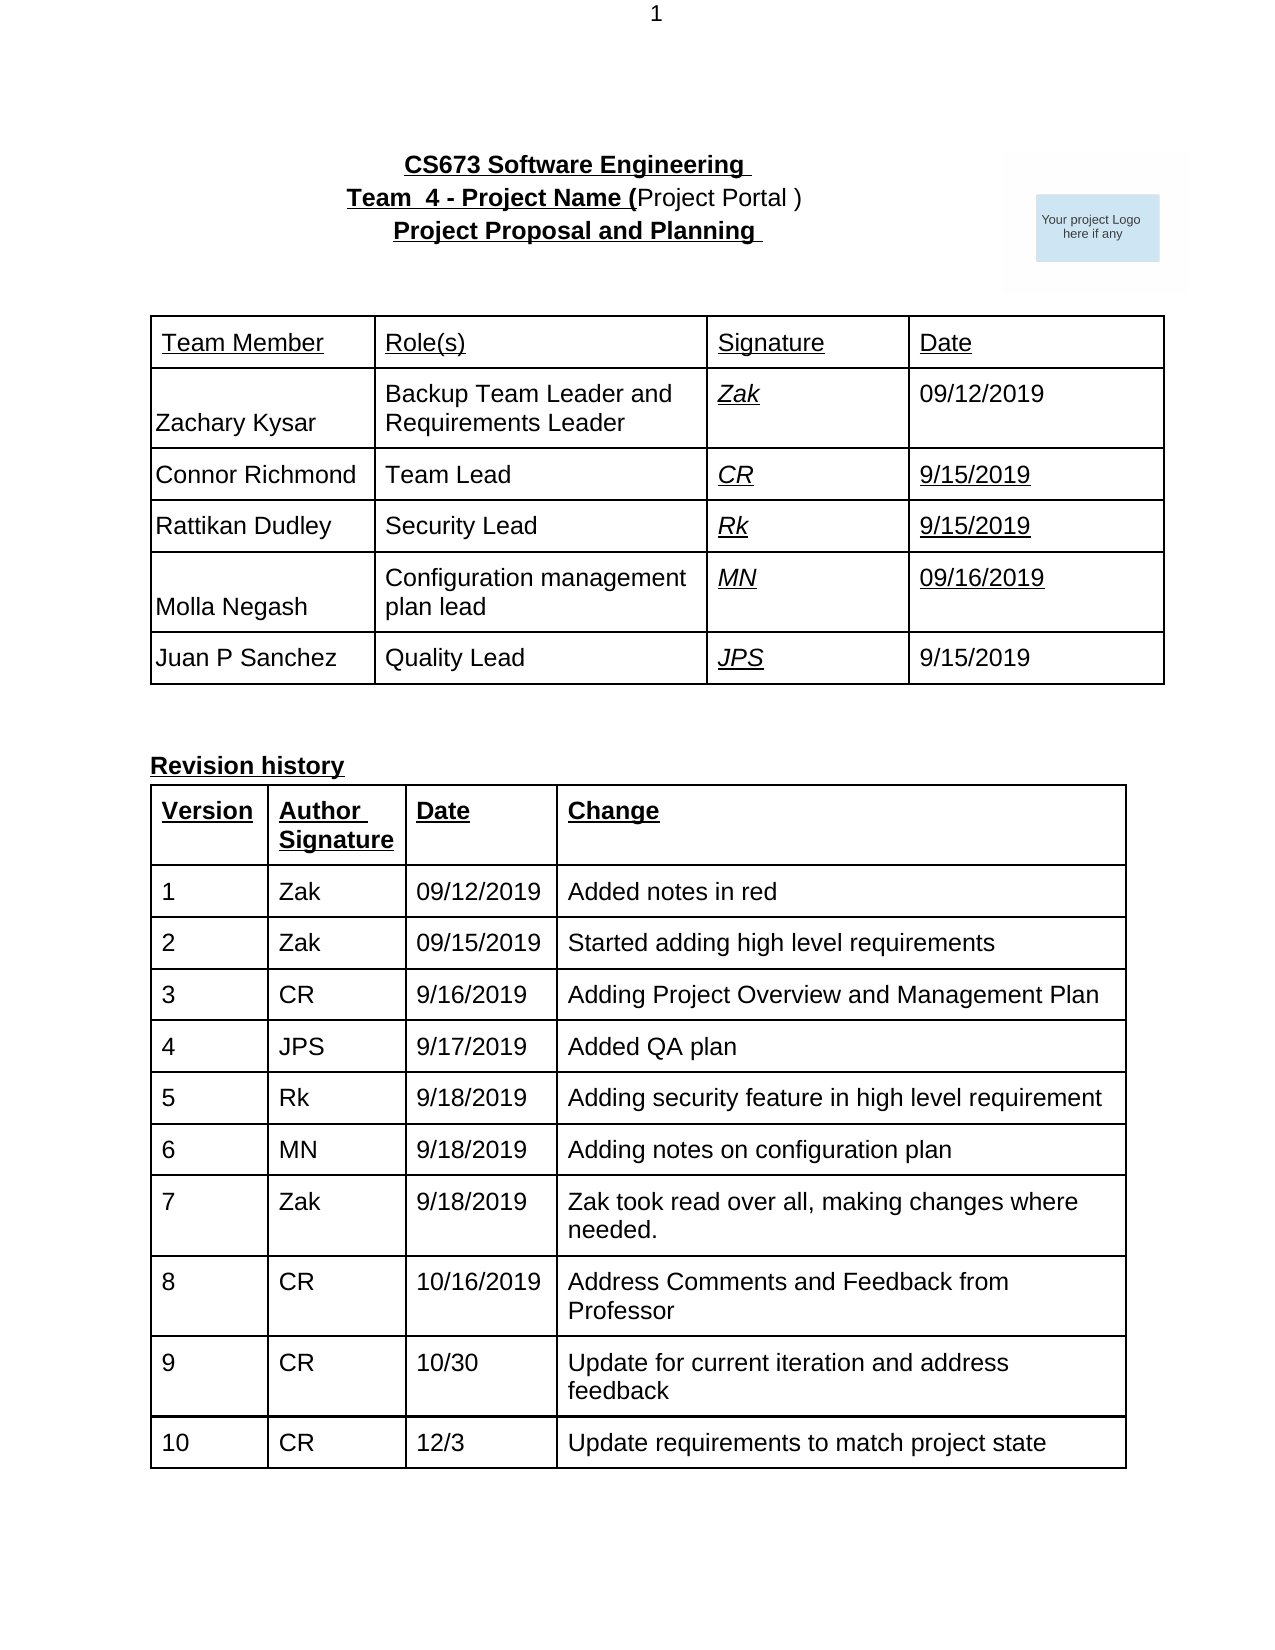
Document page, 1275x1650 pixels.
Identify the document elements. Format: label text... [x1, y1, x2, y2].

table_cell Added notes in red [558, 866, 1125, 916]
table_cell Address Comments and Feedback from Professor [558, 1257, 1125, 1335]
text Team 4 - Project Name (Project Portal ) [150, 183, 1001, 212]
table_cell Zak [269, 918, 405, 967]
text Project Proposal and Planning [150, 216, 1001, 245]
table_cell 6 [152, 1125, 267, 1174]
table_cell Adding notes on configuration plan [558, 1125, 1125, 1174]
table_cell Adding security feature in high level requirement [558, 1073, 1125, 1122]
table_cell Security Lead [376, 501, 706, 551]
table_cell Zak [269, 866, 405, 916]
table_cell 09/16/2019 [910, 553, 1163, 631]
table_cell JPS [708, 633, 908, 683]
table_cell Update for current iteration and address feedback [558, 1337, 1125, 1415]
table_cell 09/15/2019 [407, 918, 556, 967]
table_cell 9/18/2019 [407, 1125, 556, 1174]
picture [1001, 153, 1188, 293]
table_cell Quality Lead [376, 633, 706, 683]
table_header Date [910, 317, 1163, 367]
table_cell Molla Negash [152, 553, 374, 631]
table_cell Backup Team Leader and Requirements Leader [376, 369, 706, 447]
table_cell 9 [152, 1337, 267, 1415]
table_cell Zak [269, 1176, 405, 1254]
table_header Signature [708, 317, 908, 367]
table_cell CR [708, 449, 908, 499]
table_cell 3 [152, 970, 267, 1019]
table_cell MN [269, 1125, 405, 1174]
table_cell Update requirements to match project state [558, 1418, 1125, 1467]
table_cell 1 [152, 866, 267, 916]
table_cell Rk [269, 1073, 405, 1122]
table_cell Team Lead [376, 449, 706, 499]
table_header Date [407, 786, 556, 864]
table_cell Adding Project Overview and Management Plan [558, 970, 1125, 1019]
table_cell 2 [152, 918, 267, 967]
table_cell JPS [269, 1021, 405, 1071]
text Revision history [150, 751, 1162, 779]
table_cell 09/12/2019 [910, 369, 1163, 447]
table_cell 9/15/2019 [910, 633, 1163, 683]
table_cell Added QA plan [558, 1021, 1125, 1071]
table_cell Zak took read over all, making changes where needed. [558, 1176, 1125, 1254]
table_cell Zak [708, 369, 908, 447]
table_cell 8 [152, 1257, 267, 1335]
table_cell 10/30 [407, 1337, 556, 1415]
table_cell 12/3 [407, 1418, 556, 1467]
table_cell Connor Richmond [152, 449, 374, 499]
table_header Version [152, 786, 267, 864]
table_cell 4 [152, 1021, 267, 1071]
table_header Author Signature [269, 786, 405, 864]
table_cell Zachary Kysar [152, 369, 374, 447]
text CS673 Software Engineering [150, 150, 1162, 179]
table_cell Juan P Sanchez [152, 633, 374, 683]
table_cell 9/15/2019 [910, 449, 1163, 499]
table_cell Configuration management plan lead [376, 553, 706, 631]
table_cell CR [269, 970, 405, 1019]
table_header Role(s) [376, 317, 706, 367]
table_cell CR [269, 1257, 405, 1335]
table_header Change [558, 786, 1125, 864]
table_cell 7 [152, 1176, 267, 1254]
table_cell 9/17/2019 [407, 1021, 556, 1071]
table_cell 10/16/2019 [407, 1257, 556, 1335]
table_cell Rattikan Dudley [152, 501, 374, 551]
table_cell 9/15/2019 [910, 501, 1163, 551]
table_cell MN [708, 553, 908, 631]
table_cell CR [269, 1337, 405, 1415]
table_cell Rk [708, 501, 908, 551]
table_cell CR [269, 1418, 405, 1467]
table_cell 9/16/2019 [407, 970, 556, 1019]
table_cell 09/12/2019 [407, 866, 556, 916]
table_header Team Member [152, 317, 374, 367]
table_cell 9/18/2019 [407, 1176, 556, 1254]
table_cell 5 [152, 1073, 267, 1122]
table_cell Started adding high level requirements [558, 918, 1125, 967]
table_cell 9/18/2019 [407, 1073, 556, 1122]
table_cell 10 [152, 1418, 267, 1467]
